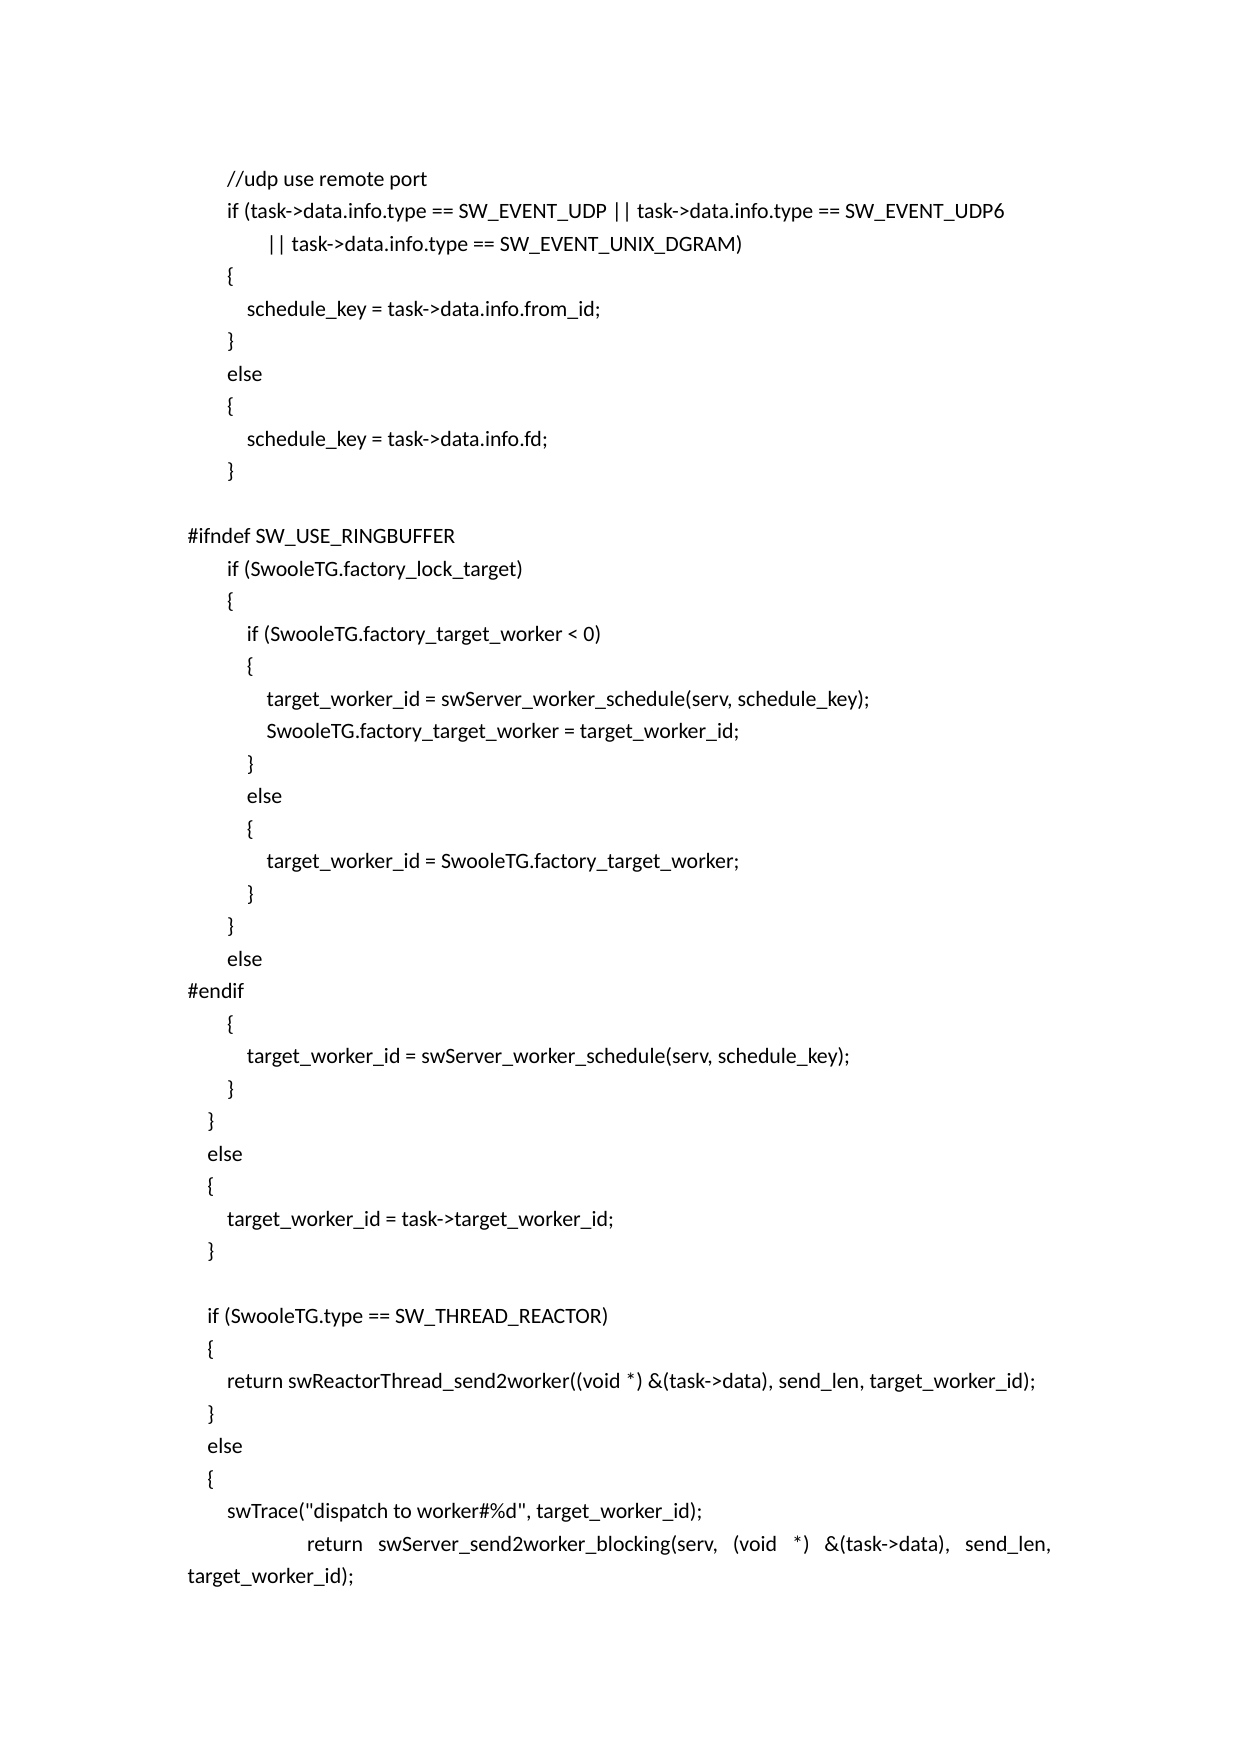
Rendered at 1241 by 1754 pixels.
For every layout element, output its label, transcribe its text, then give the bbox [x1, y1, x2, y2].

text { [187, 584, 1053, 617]
text #endif [187, 974, 1053, 1007]
text { [187, 812, 1053, 844]
text if (SwooleTG.type == SW_THREAD_REACTOR) [187, 1299, 1053, 1332]
text target_worker_id = swServer_worker_schedule(serv, schedule_key); [187, 1039, 1053, 1072]
text SwooleTG.factory_target_worker = target_worker_id; [187, 714, 1053, 747]
text } [187, 1072, 1053, 1104]
text if (task->data.info.type == SW_EVENT_UDP || task->data.info.type == SW_EVENT_UDP6 [187, 194, 1053, 227]
text #ifndef SW_USE_RINGBUFFER [187, 519, 1053, 552]
text } [187, 454, 1053, 487]
text //udp use remote port [187, 162, 1053, 194]
text { [187, 649, 1053, 682]
text if (SwooleTG.factory_target_worker < 0) [187, 617, 1053, 649]
text } [187, 1397, 1053, 1429]
text } [187, 747, 1053, 779]
text target_worker_id = SwooleTG.factory_target_worker; [187, 844, 1053, 877]
text else [187, 1137, 1053, 1169]
text return swReactorThread_send2worker((void *) &(task->data), send_len, target_worker_id); [187, 1364, 1053, 1397]
text if (SwooleTG.factory_lock_target) [187, 552, 1053, 584]
text schedule_key = task->data.info.from_id; [187, 292, 1053, 324]
text } [187, 1234, 1053, 1267]
text { [187, 1169, 1053, 1202]
text } [187, 1104, 1053, 1137]
text target_worker_id = task->target_worker_id; [187, 1202, 1053, 1234]
text { [187, 259, 1053, 292]
text } [187, 324, 1053, 357]
text { [187, 1332, 1053, 1364]
text else [187, 357, 1053, 389]
text || task->data.info.type == SW_EVENT_UNIX_DGRAM) [187, 227, 1053, 259]
text return swServer_send2worker_blocking(serv, (void *) &(task->data), send_len, target_worker_id); [187, 1527, 1053, 1592]
text else [187, 779, 1053, 812]
text { [187, 1462, 1053, 1494]
text target_worker_id = swServer_worker_schedule(serv, schedule_key); [187, 682, 1053, 714]
text swTrace("dispatch to worker#%d", target_worker_id); [187, 1494, 1053, 1527]
text schedule_key = task->data.info.fd; [187, 422, 1053, 454]
text { [187, 1007, 1053, 1039]
text { [187, 389, 1053, 422]
text else [187, 942, 1053, 974]
text } [187, 877, 1053, 909]
text else [187, 1429, 1053, 1462]
text } [187, 909, 1053, 942]
